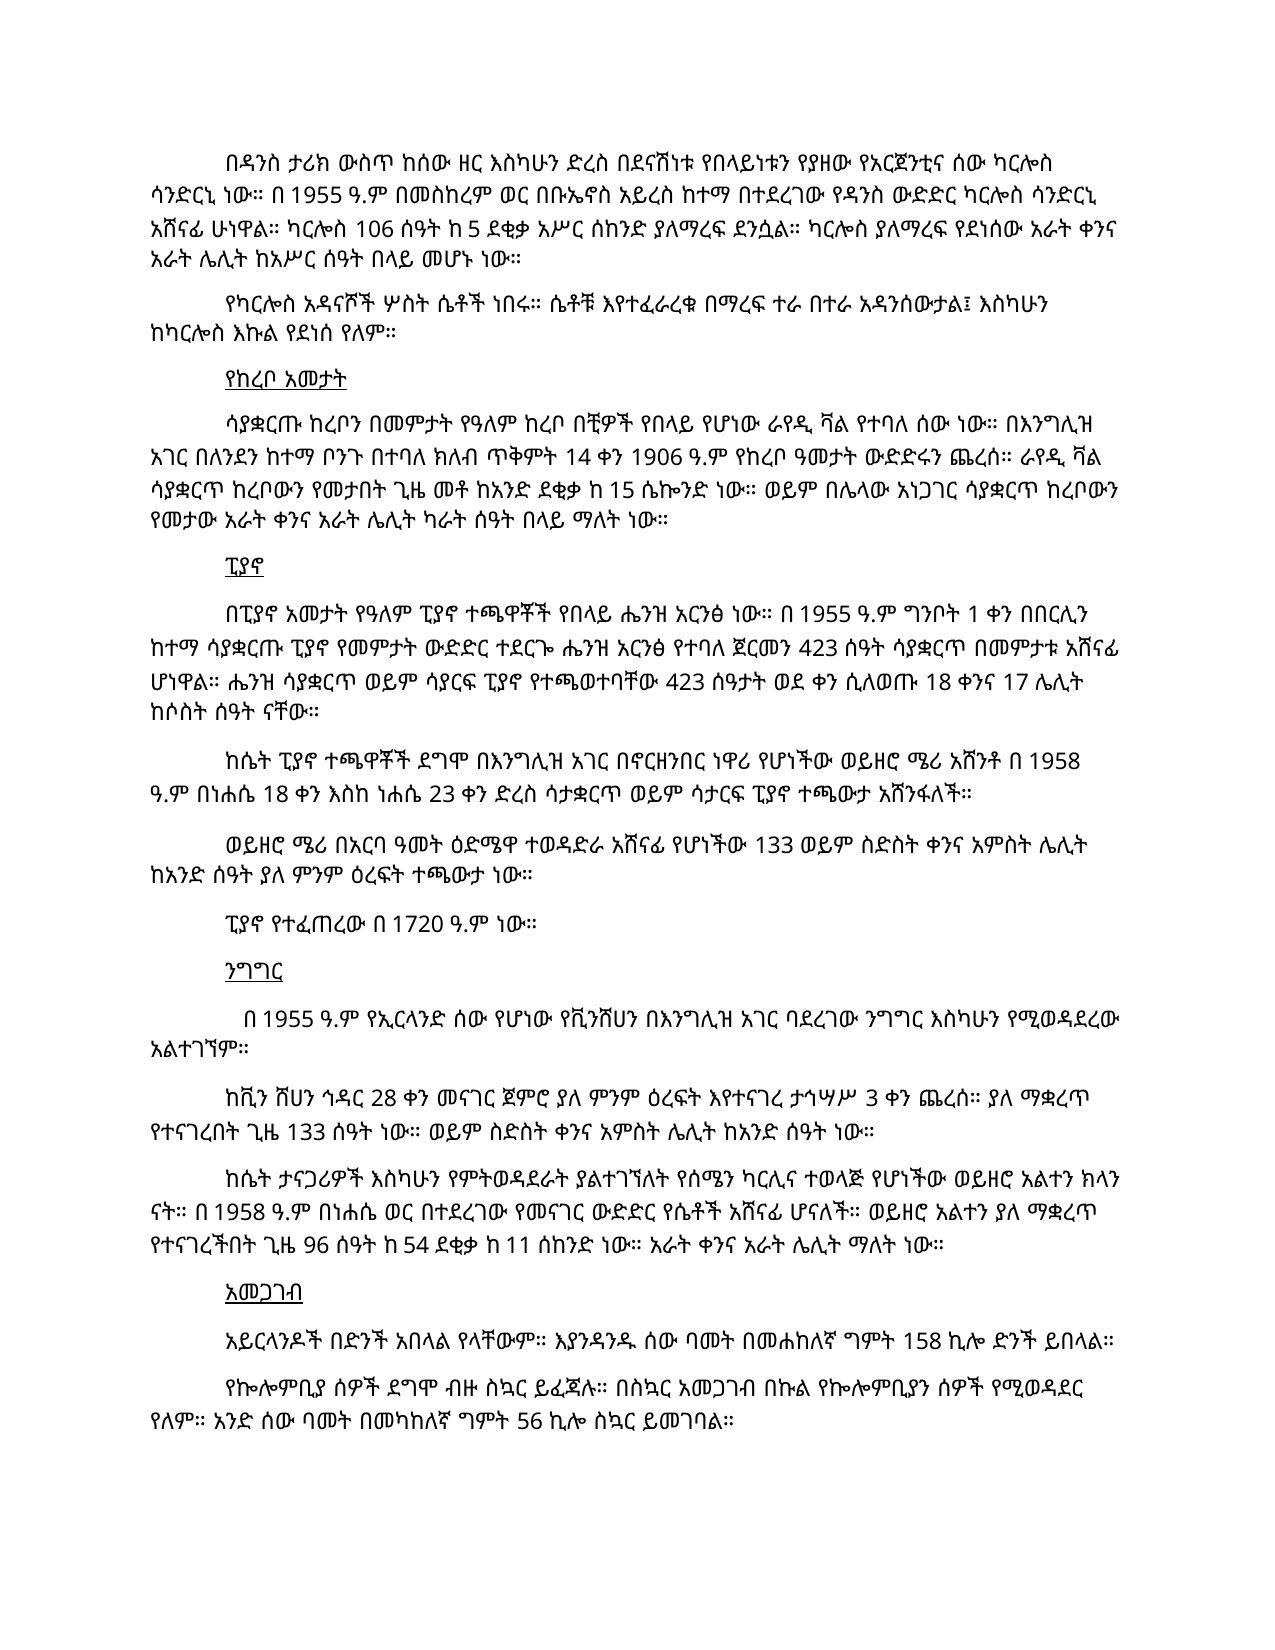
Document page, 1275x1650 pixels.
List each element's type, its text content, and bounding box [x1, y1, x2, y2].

text አመጋገብ [150, 1279, 1125, 1306]
text አይርላንዶች በድንች አበላል የላቸውም። እያንዳንዱ ሰው ባመት በመሐከለኛ ግምት 158 ኪሎ ድንች ይበላል። [150, 1325, 1125, 1356]
text ሳያቋርጡ ከረቦን በመምታት የዓለም ከረቦ በቺዎች የበላይ የሆነው ራየዲ ቫል የተባለ ሰው ነው። በእንግሊዝ አገር በለንደን ከተማ ቦንጉ በተባለ ክለብ ጥቅምት 14 ቀን 1906 ዓ.ም የከረቦ ዓመታት ውድድሩን ጨረሰ። ራየዲ ቫል ሳያቋርጥ ከረቦውን የመታበት ጊዜ መቶ ከአንድ ደቂቃ ከ15 ሴኰንድ ነው። ወይም በሌላው አነጋገር ሳያቋርጥ ከረቦውን የመታው አራት ቀንና አራት ሌሊት ካራት ሰዓት በላይ ማለት ነው። [150, 411, 1125, 534]
text ከቪን ሸሀን ኅዳር 28 ቀን መናገር ጀምሮ ያለ ምንም ዕረፍት እየተናገረ ታኅሣሥ 3 ቀን ጨረሰ። ያለ ማቋረጥ የተናገረበት ጊዜ 133 ሰዓት ነው። ወይም ስድስት ቀንና አምስት ሌሊት ከአንድ ሰዓት ነው። [150, 1082, 1125, 1147]
text የኰሎምቢያ ሰዎች ደግሞ ብዙ ስኳር ይፈጃሉ። በስኳር አመጋገብ በኩል የኰሎምቢያን ሰዎች የሚወዳደር የለም። አንድ ሰው ባመት በመካከለኛ ግምት 56 ኪሎ ስኳር ይመገባል። [150, 1375, 1125, 1436]
text በዳንስ ታሪክ ውስጥ ከሰው ዘር እስካሁን ድረስ በደናሽነቱ የበላይነቱን የያዘው የአርጀንቲና ሰው ካርሎስ ሳንድርኒ ነው። በ1955 ዓ.ም በመስከረም ወር በቡኤኖስ አይረስ ከተማ በተደረገው የዳንስ ውድድር ካርሎስ ሳንድርኒ አሸናፊ ሁነዋል። ካርሎስ 106 ሰዓት ከ5 ደቂቃ አሥር ሰከንድ ያለማረፍ ደንሷል። ካርሎስ ያለማረፍ የደነሰው አራት ቀንና አራት ሌሊት ከአሥር ሰዓት በላይ መሆኑ ነው። [150, 150, 1125, 273]
text ከሴት ፒያኖ ተጫዋቾች ደግሞ በእንግሊዝ አገር በኖርዘንበር ነዋሪ የሆነችው ወይዘሮ ሜሪ አሸንቶ በ1958 ዓ.ም በነሐሴ 18 ቀን እስከ ነሐሴ 23 ቀን ድረስ ሳታቋርጥ ወይም ሳታርፍ ፒያኖ ተጫውታ አሸንፋለች። [150, 744, 1125, 809]
text ንግግር [150, 958, 1125, 984]
text የከረቦ አመታት [150, 366, 1125, 392]
text ወይዘሮ ሜሪ በአርባ ዓመት ዕድሜዋ ተወዳድራ አሸናፊ የሆነችው 133 ወይም ስድስት ቀንና አምስት ሌሊት ከአንድ ሰዓት ያለ ምንም ዕረፍት ተጫውታ ነው። [150, 829, 1125, 889]
text ፒያኖ [150, 553, 1125, 579]
text ከሴት ታናጋሪዎች እስካሁን የምትወዳደራት ያልተገኘለት የሰሜን ካርሊና ተወላጅ የሆነችው ወይዘሮ አልተን ክላን ናት። በ1958 ዓ.ም በነሐሴ ወር በተደረገው የመናገር ውድድር የሴቶች አሸናፊ ሆናለች። ወይዘሮ አልተን ያለ ማቋረጥ የተናገረችበት ጊዜ 96 ሰዓት ከ54 ደቂቃ ከ11 ሰከንድ ነው። አራት ቀንና አራት ሌሊት ማለት ነው። [150, 1166, 1125, 1260]
text የካርሎስ አዳናሾች ሦስት ሴቶች ነበሩ። ሴቶቹ እየተፈራረቁ በማረፍ ተራ በተራ አዳንሰውታል፤ እስካሁን ከካርሎስ እኩል የደነሰ የለም። [150, 292, 1125, 347]
text በ1955 ዓ.ም የኢርላንድ ሰው የሆነው የቪንሸሀን በእንግሊዝ አገር ባደረገው ንግግር እስካሁን የሚወዳደረው አልተገኘም። [150, 1003, 1125, 1063]
text በፒያኖ አመታት የዓለም ፒያኖ ተጫዋቾች የበላይ ሔንዝ አርንፅ ነው። በ1955 ዓ.ም ግንቦት 1 ቀን በበርሊን ከተማ ሳያቋርጡ ፒያኖ የመምታት ውድድር ተደርጐ ሔንዝ አርንፅ የተባለ ጀርመን 423 ሰዓት ሳያቋርጥ በመምታቱ አሸናፊ ሆነዋል። ሔንዝ ሳያቋርጥ ወይም ሳያርፍ ፒያኖ የተጫወተባቸው 423 ሰዓታት ወደ ቀን ሲለወጡ 18 ቀንና 17 ሌሊት ከሶስት ሰዓት ናቸው። [150, 598, 1125, 726]
text ፒያኖ የተፈጠረው በ1720 ዓ.ም ነው። [150, 907, 1125, 939]
